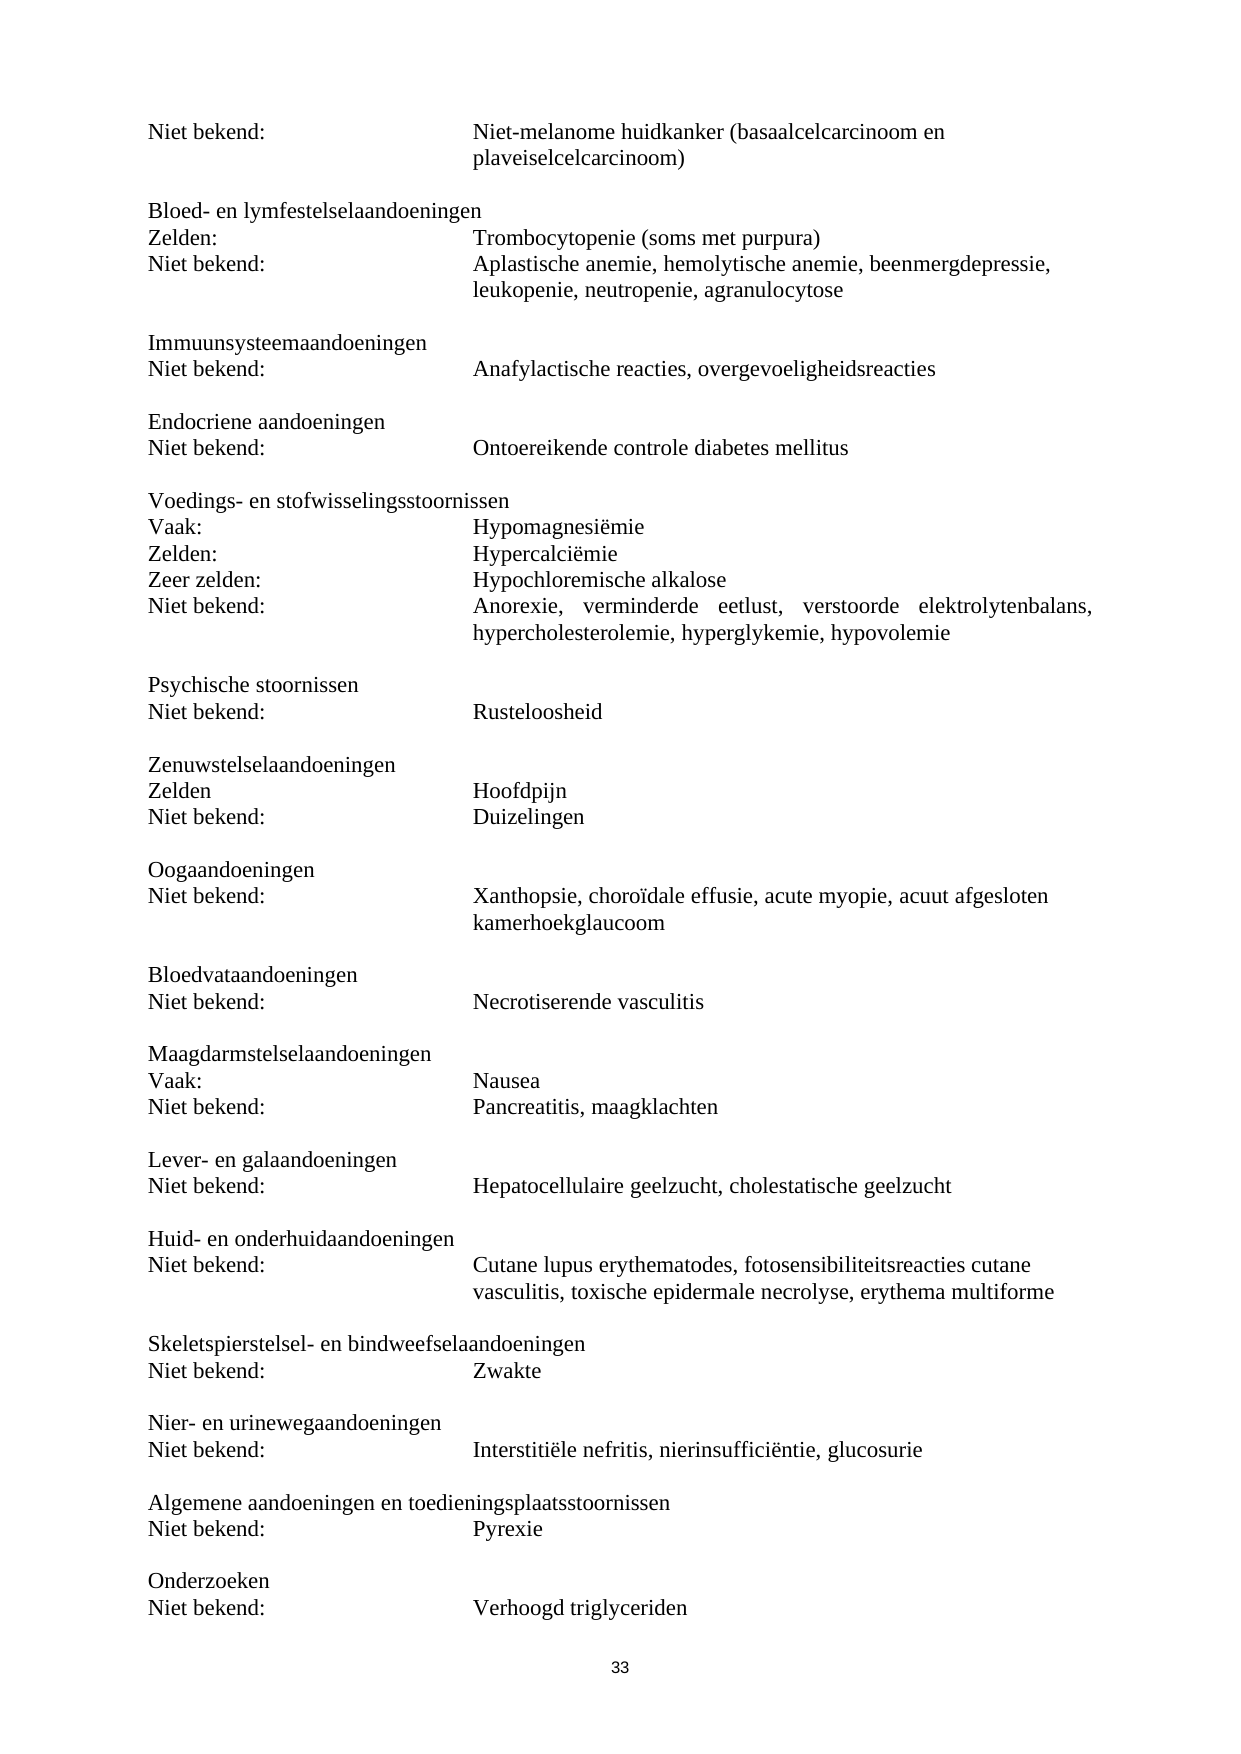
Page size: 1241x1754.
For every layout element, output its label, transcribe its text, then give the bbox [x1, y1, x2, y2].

text Niet bekend: Rusteloosheid [148, 698, 1092, 724]
text Niet bekend: Pyrexie [148, 1515, 1092, 1541]
text Voedings- en stofwisselingsstoornissen [148, 487, 1092, 513]
text Algemene aandoeningen en toedieningsplaatsstoornissen [148, 1488, 1092, 1515]
text Niet bekend: Pancreatitis, maagklachten [148, 1093, 1092, 1119]
text Niet bekend: Cutane lupus erythematodes, fotosensibiliteitsreacties cutane vasculitis, toxische epidermale necrolyse, erythema multiforme [148, 1251, 1092, 1304]
text Niet bekend: Duizelingen [148, 803, 1092, 830]
text Bloed- en lymfestelselaandoeningen [148, 197, 1092, 223]
text Maagdarmstelselaandoeningen [148, 1041, 1092, 1067]
text Endocriene aandoeningen [148, 408, 1092, 434]
text Huid- en onderhuidaandoeningen [148, 1225, 1092, 1251]
text Oogaandoeningen [148, 856, 1092, 882]
text Niet bekend: Zwakte [148, 1357, 1092, 1383]
text Niet bekend: Interstitiële nefritis, nierinsufficiëntie, glucosurie [148, 1436, 1092, 1462]
text Nier- en urinewegaandoeningen [148, 1409, 1092, 1436]
text Onderzoeken [148, 1568, 1092, 1594]
text Zelden: Hypercalciëmie [148, 540, 1092, 566]
text Vaak: Nausea [148, 1067, 1092, 1093]
text Niet bekend: Verhoogd triglyceriden [148, 1594, 1092, 1620]
text Niet bekend: Niet-melanome huidkanker (basaalcelcarcinoom en plaveiselcelcarcinoom) [148, 118, 1092, 171]
text Niet bekend: Xanthopsie, choroïdale effusie, acute myopie, acuut afgesloten kamerhoekglaucoom [148, 882, 1092, 935]
text Zeer zelden: Hypochloremische alkalose [148, 566, 1092, 592]
text Lever- en galaandoeningen [148, 1146, 1092, 1172]
text Immuunsysteemaandoeningen [148, 329, 1092, 355]
text Vaak: Hypomagnesiëmie [148, 513, 1092, 540]
text Zenuwstelselaandoeningen [148, 751, 1092, 777]
text Niet bekend: Anafylactische reacties, overgevoeligheidsreacties [148, 355, 1092, 382]
text Niet bekend: Hepatocellulaire geelzucht, cholestatische geelzucht [148, 1172, 1092, 1199]
text Skeletspierstelsel- en bindweefselaandoeningen [148, 1330, 1092, 1357]
text Niet bekend: Anorexie, verminderde eetlust, verstoorde elektrolytenbalans, hypercholesterolemie, hyperglykemie, hypovolemie [148, 592, 1092, 645]
text Zelden Hoofdpijn [148, 777, 1092, 803]
text Psychische stoornissen [148, 672, 1092, 698]
text Niet bekend: Necrotiserende vasculitis [148, 988, 1092, 1014]
text Niet bekend: Ontoereikende controle diabetes mellitus [148, 434, 1092, 461]
text Niet bekend: Aplastische anemie, hemolytische anemie, beenmergdepressie, leukopenie, neutropenie, agranulocytose [148, 250, 1092, 303]
text Bloedvataandoeningen [148, 961, 1092, 988]
text Zelden: Trombocytopenie (soms met purpura) [148, 223, 1092, 250]
